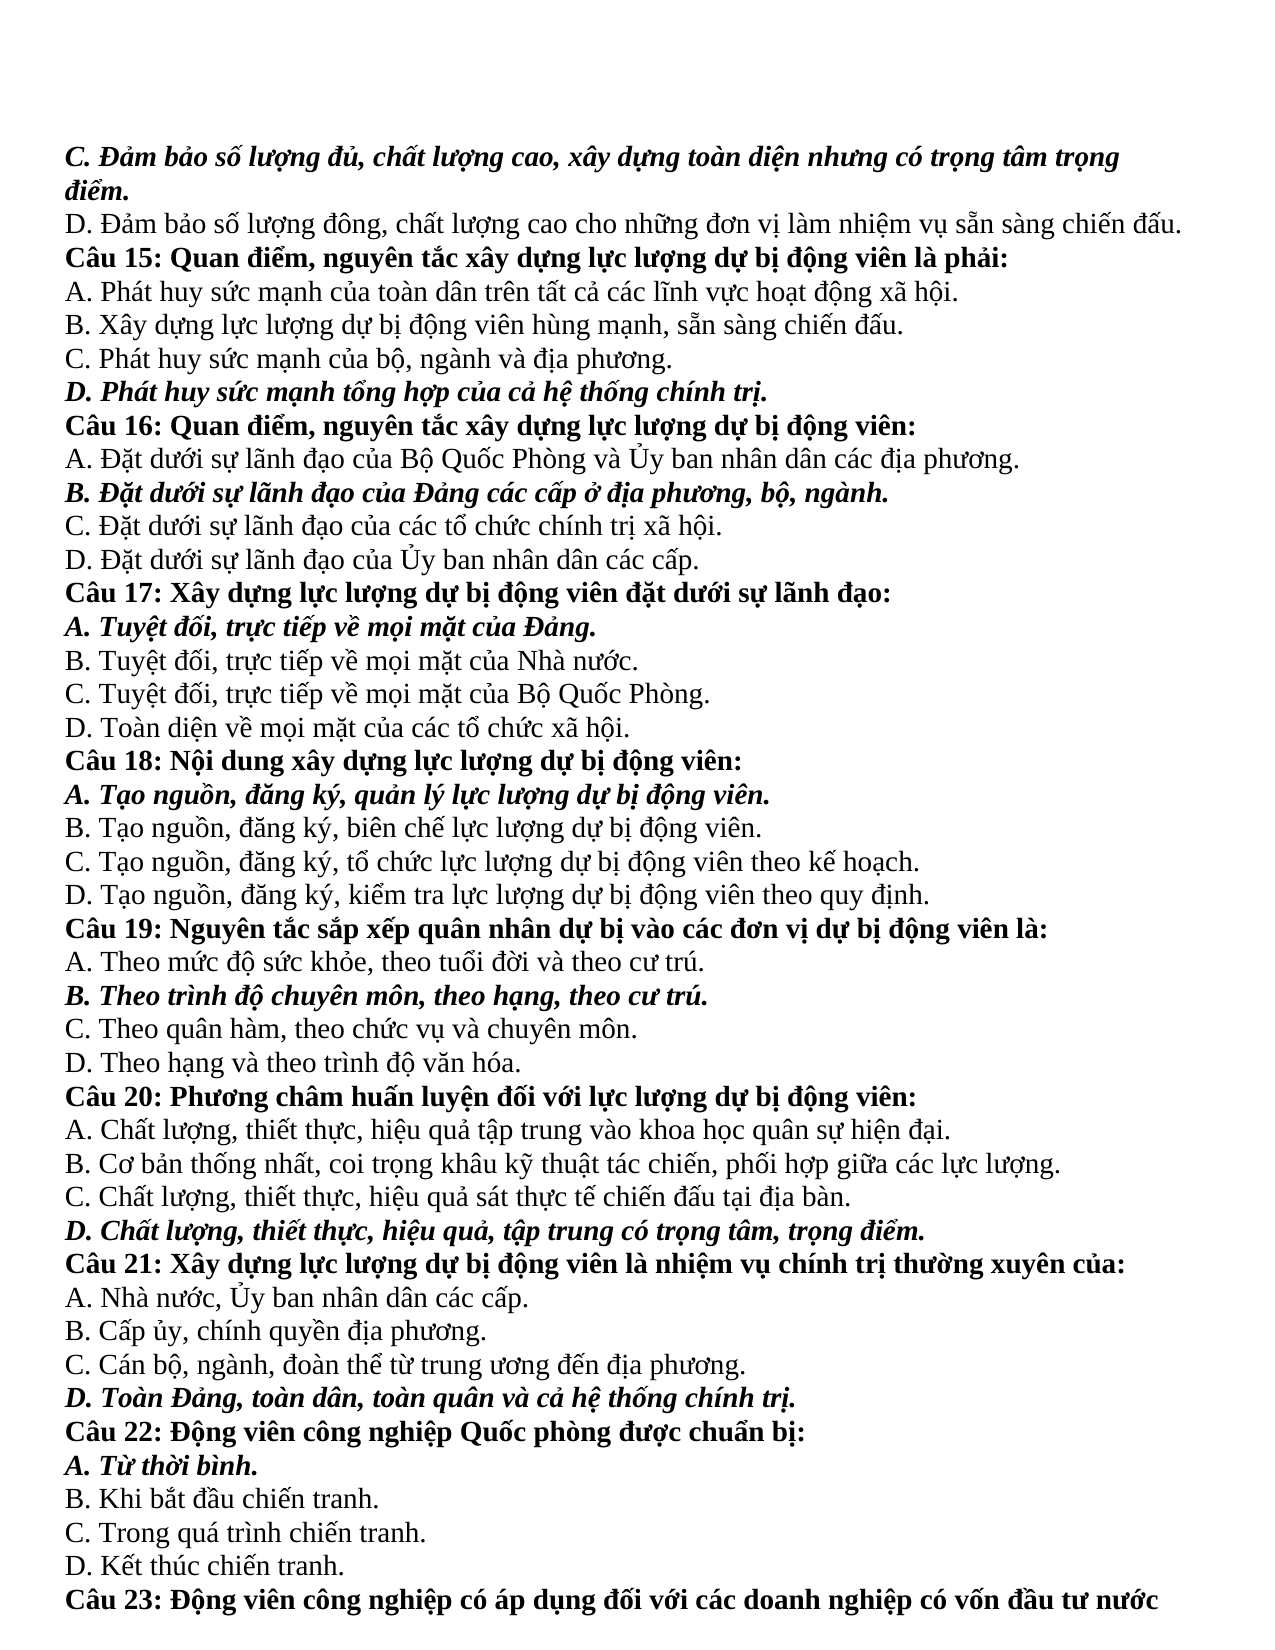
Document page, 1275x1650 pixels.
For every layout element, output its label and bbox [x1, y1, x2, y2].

text [64, 139, 1183, 1615]
